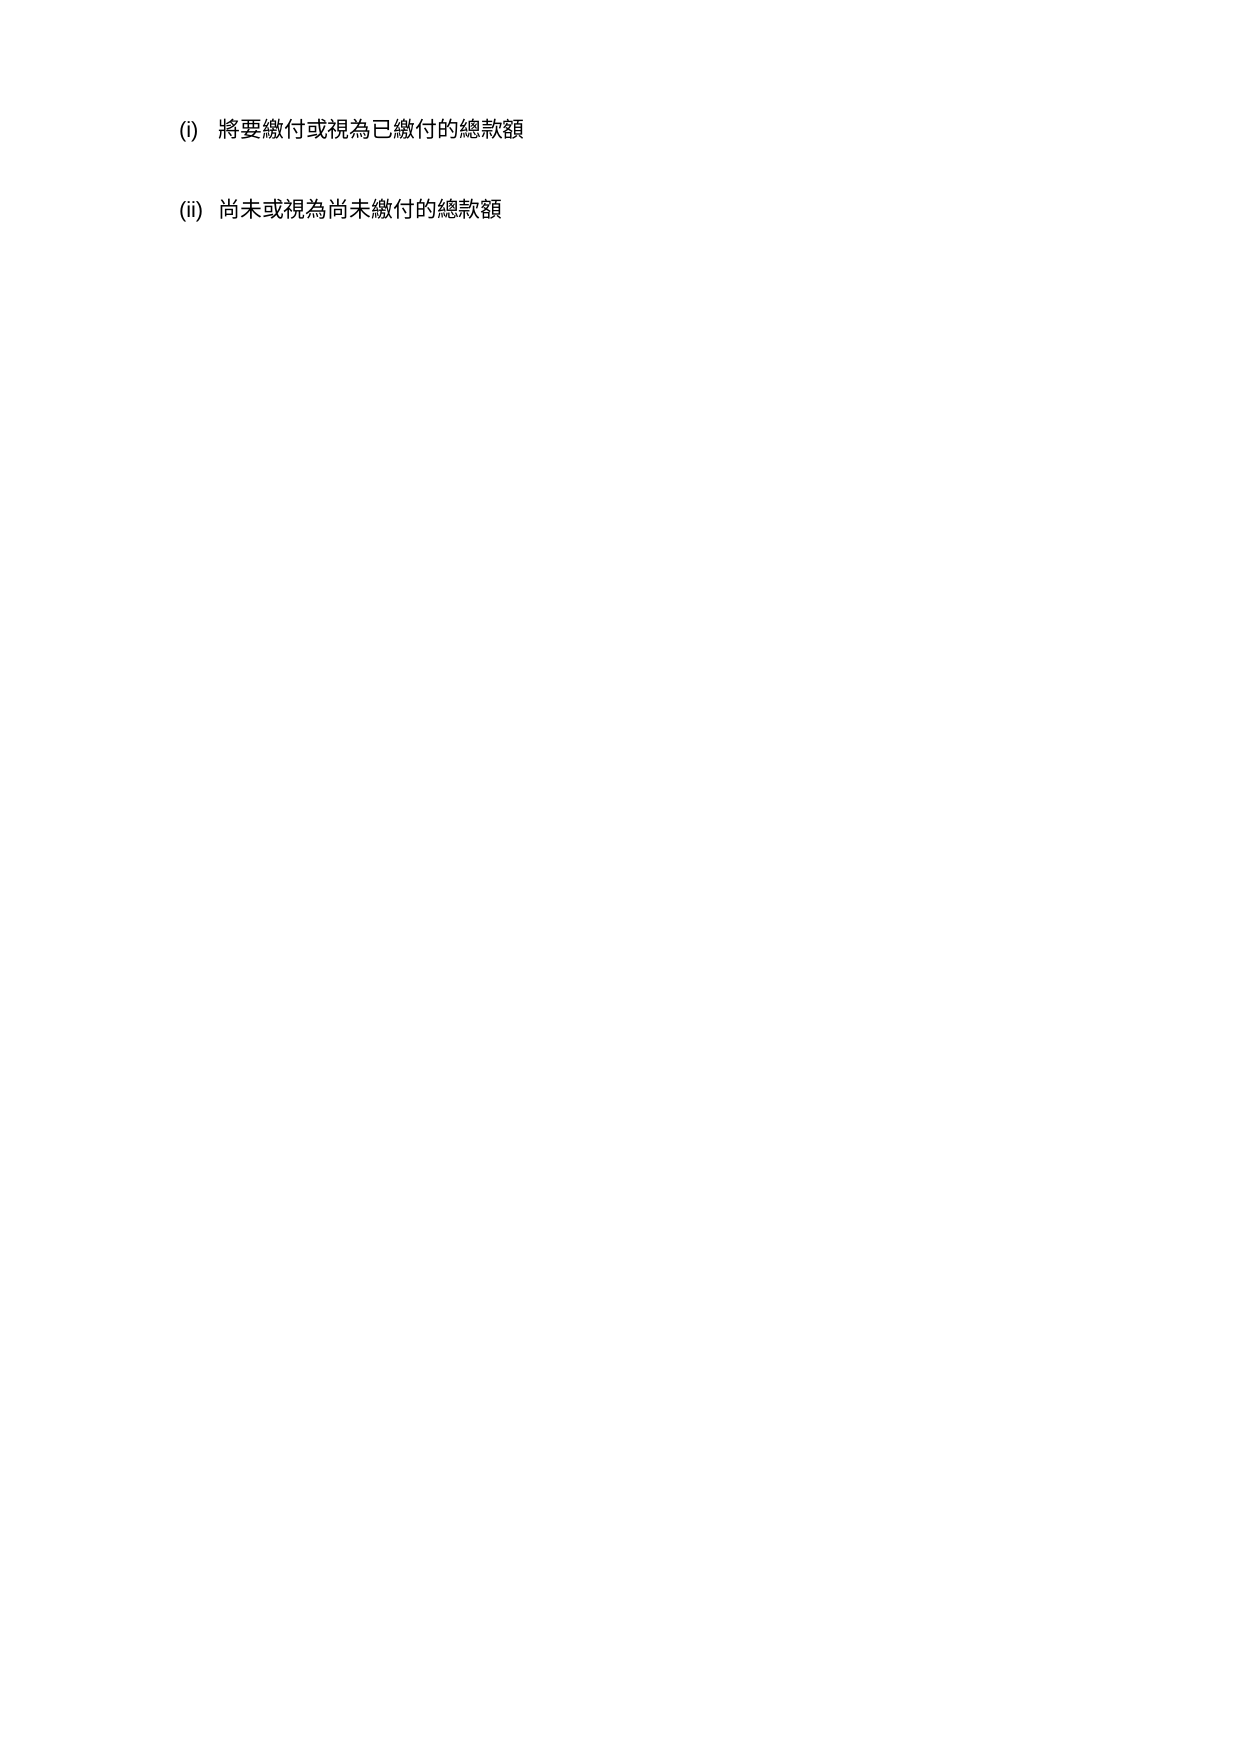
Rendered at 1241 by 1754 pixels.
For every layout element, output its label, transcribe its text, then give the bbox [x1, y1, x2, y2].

text (i) 將要繳付或視為已繳付的總款額 [179, 112, 1148, 144]
text (ii) 尚未或視為尚未繳付的總款額 [179, 192, 1148, 223]
